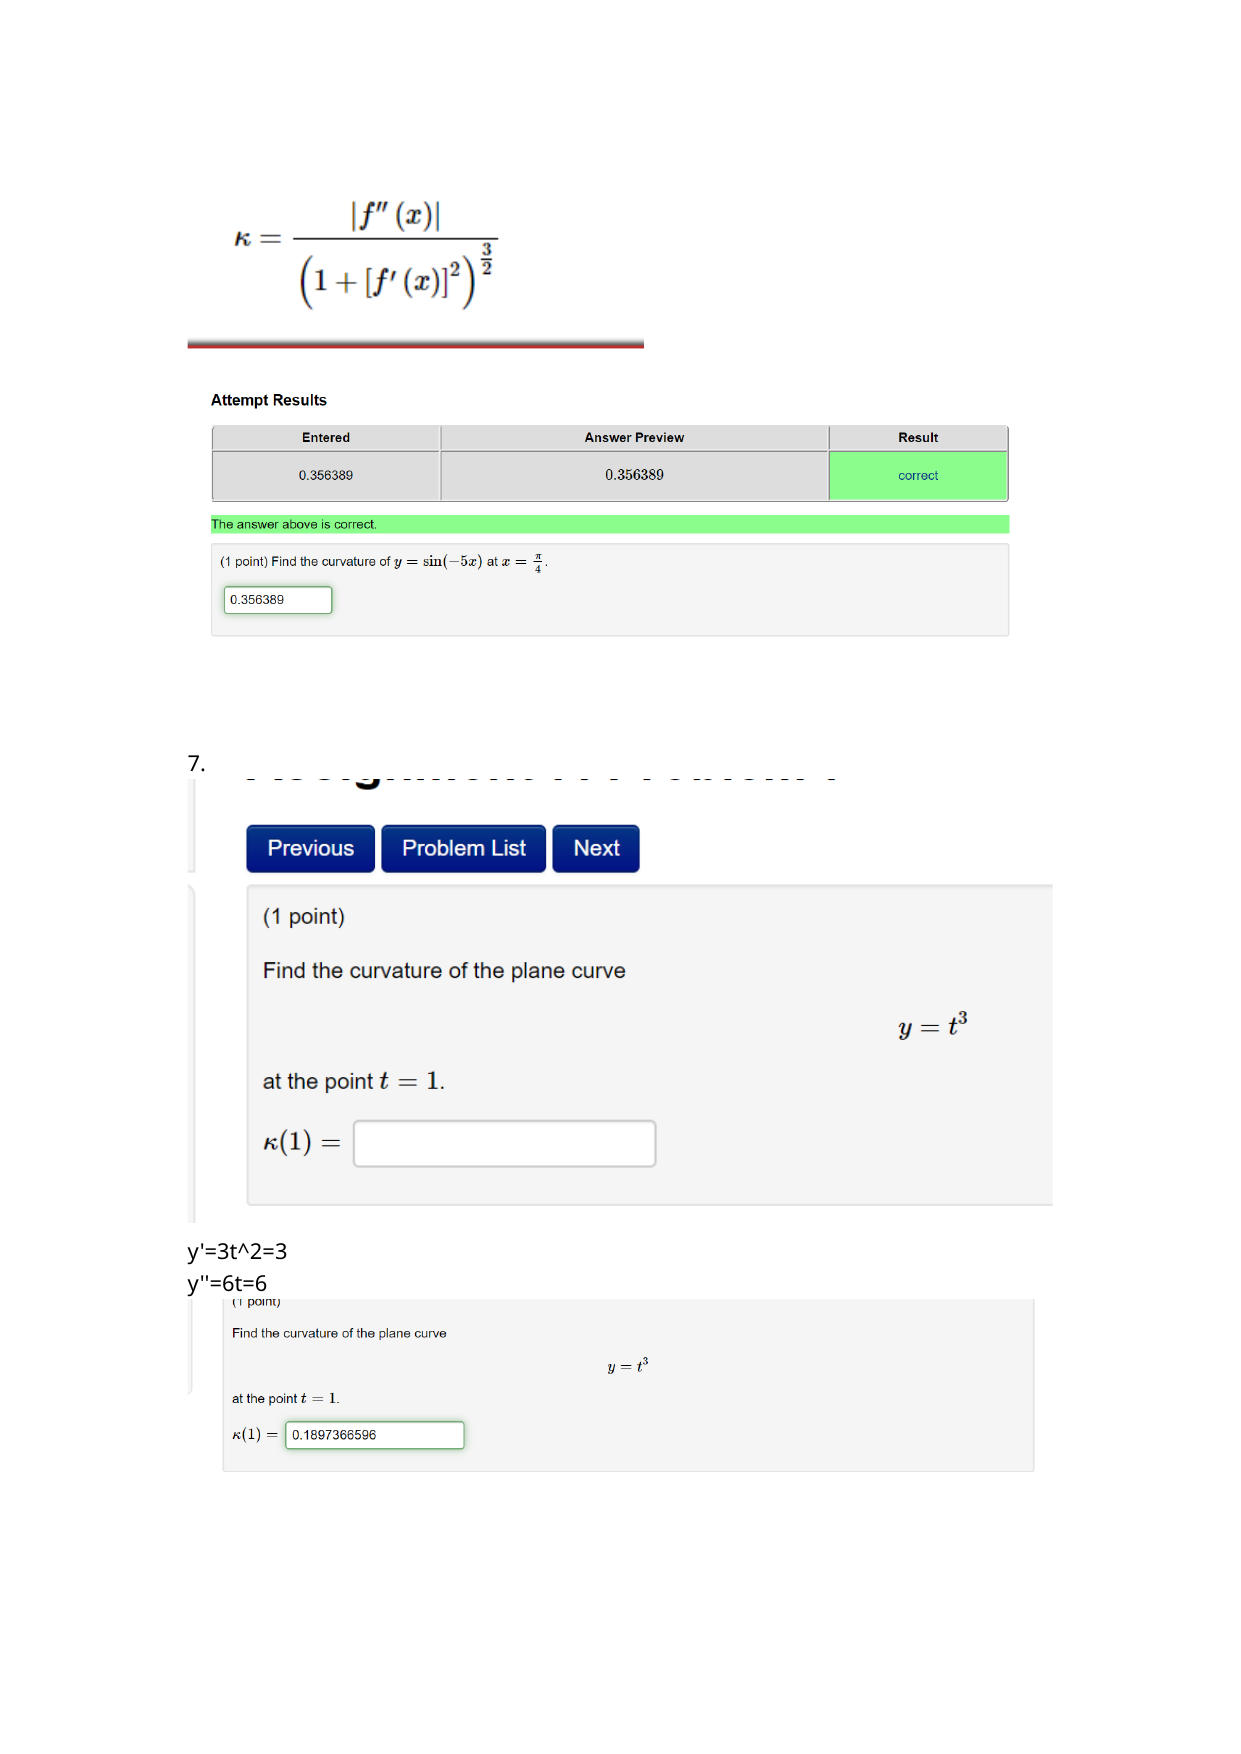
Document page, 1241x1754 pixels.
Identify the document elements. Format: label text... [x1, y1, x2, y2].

text 7. [187, 747, 1053, 779]
picture [187, 1299, 1053, 1480]
picture [187, 162, 644, 355]
text y'=3t^2=3 [187, 1234, 1053, 1267]
picture [187, 779, 1053, 1223]
picture [187, 389, 1053, 641]
text y''=6t=6 [187, 1267, 1053, 1299]
